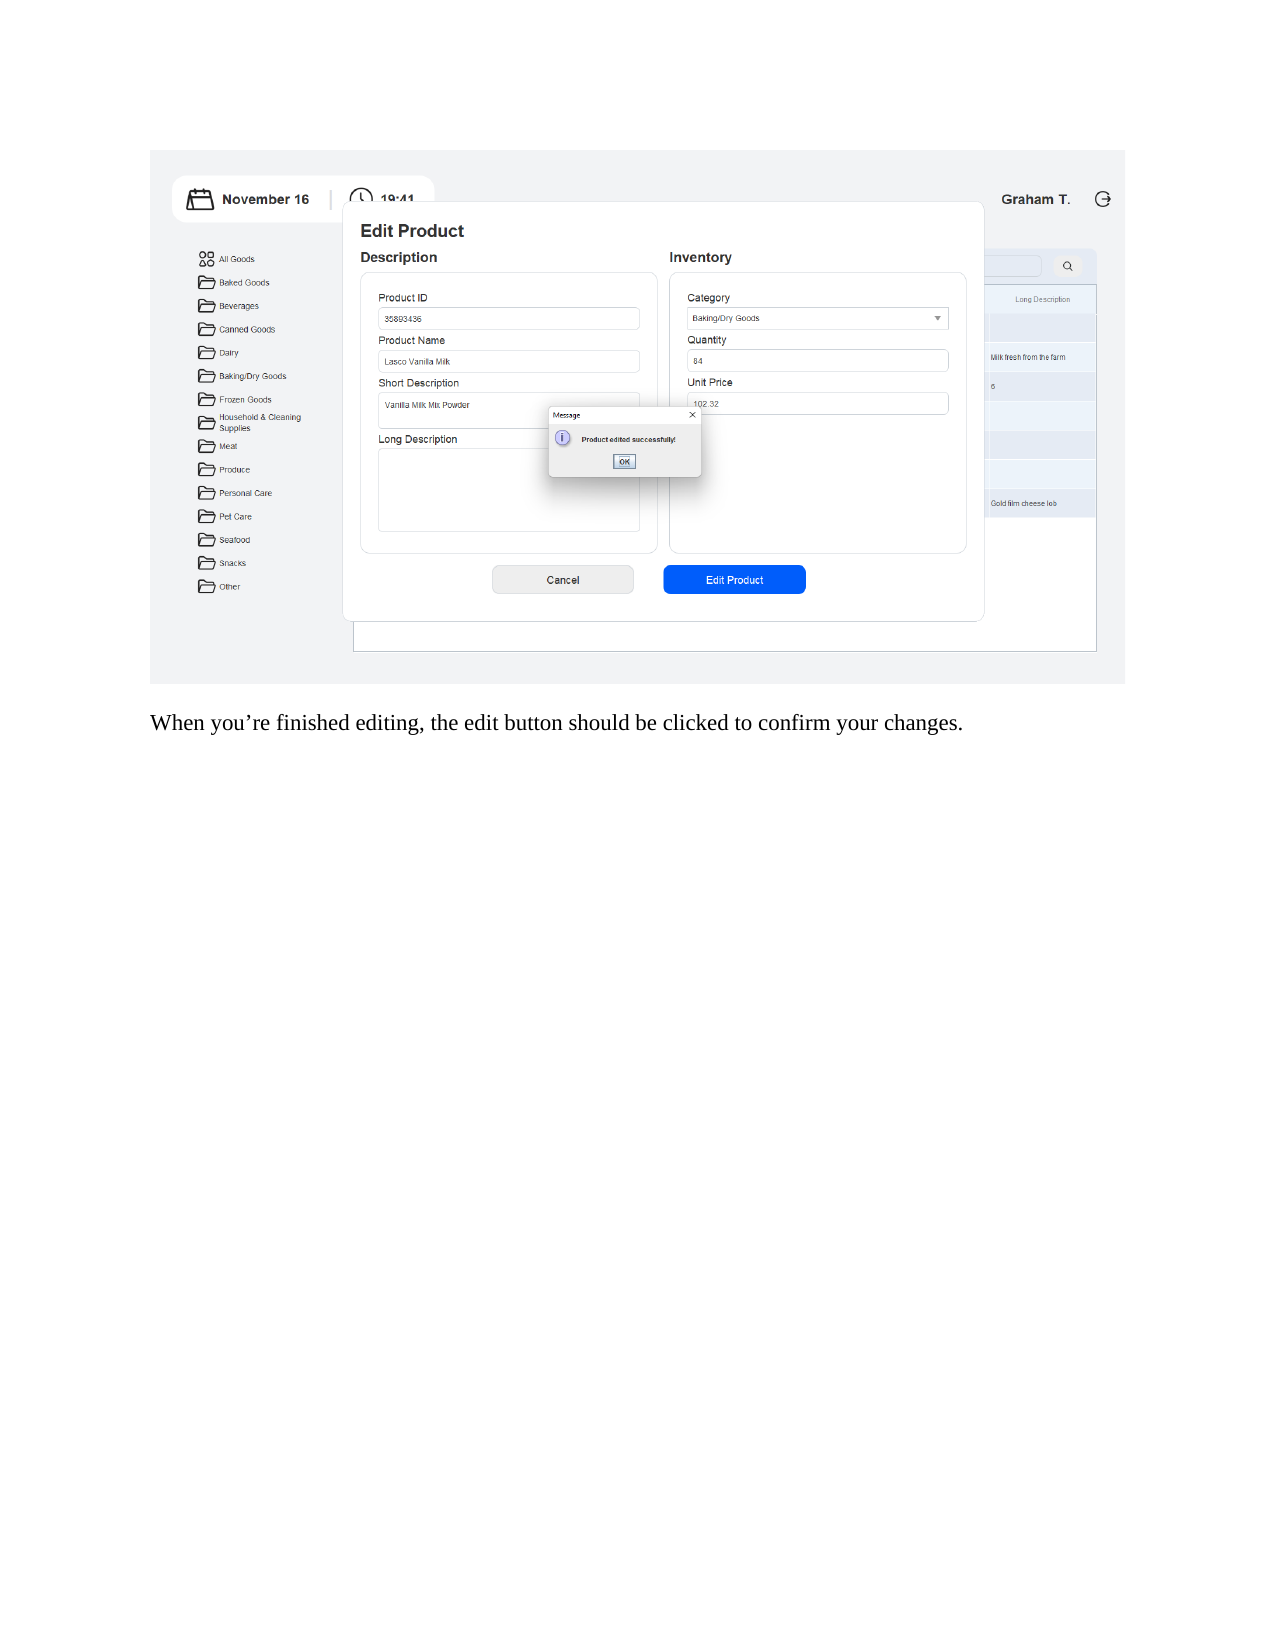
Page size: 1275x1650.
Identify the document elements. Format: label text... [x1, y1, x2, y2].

picture [150, 150, 1125, 684]
text When you’re finished editing, the edit button should be clicked to confirm your changes. [150, 708, 1125, 735]
